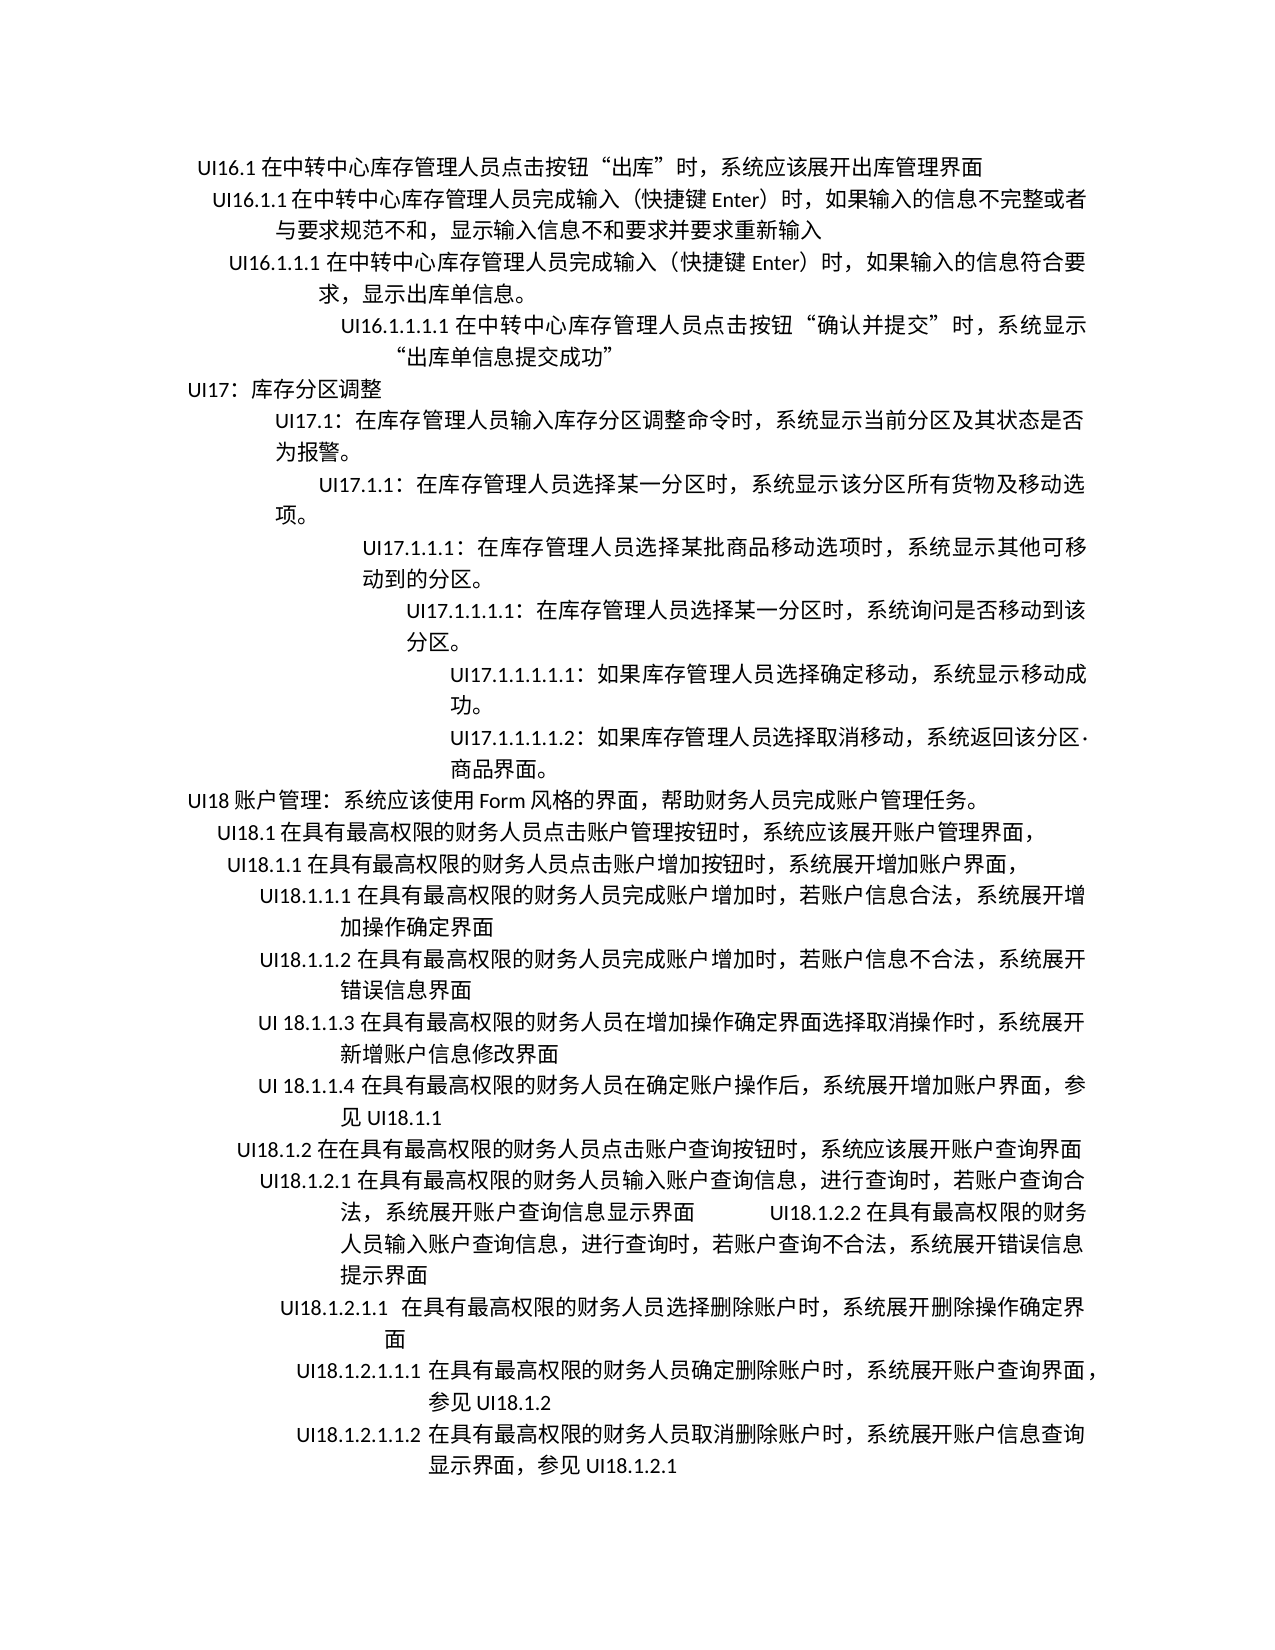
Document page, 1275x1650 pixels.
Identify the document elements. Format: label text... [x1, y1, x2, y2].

text UI18.1.2.1.1.1 在具有最高权限的财务人员确定删除账户时，系统展开账户查询界面，参见UI18.1.2 [187, 1353, 1087, 1417]
text UI18.1.2.1.1 在具有最高权限的财务人员选择删除账户时，系统展开删除操作确定界面 [187, 1290, 1087, 1353]
text UI18.1.2.1在具有最高权限的财务人员输入账户查询信息，进行查询时，若账户查询合法，系统展开账户查询信息显示界面 UI18.1.2.2在具有最高权限的财务人员输入账户查询信息，进行查询时，若账户查询不合法，系统展开错误信息提示界面 [187, 1163, 1087, 1290]
text UI 18.1.1.4 在具有最高权限的财务人员在确定账户操作后，系统展开增加账户界面，参见UI18.1.1 [187, 1068, 1087, 1132]
text UI18.1.1.2 在具有最高权限的财务人员完成账户增加时，若账户信息不合法，系统展开错误信息界面 [187, 942, 1087, 1005]
text UI16.1.1在中转中心库存管理人员完成输入（快捷键Enter）时，如果输入的信息不完整或者与要求规范不和，显示输入信息不和要求并要求重新输入 [187, 182, 1087, 245]
text UI17.1.1：在库存管理人员选择某一分区时，系统显示该分区所有货物及移动选项。 [187, 467, 1087, 530]
text UI18.1.1.1 在具有最高权限的财务人员完成账户增加时，若账户信息合法，系统展开增加操作确定界面 [187, 878, 1087, 942]
text UI16.1 在中转中心库存管理人员点击按钮“出库”时，系统应该展开出库管理界面 [187, 150, 1087, 182]
text UI18.1.2 在在具有最高权限的财务人员点击账户查询按钮时，系统应该展开账户查询界面 [187, 1132, 1087, 1163]
text UI18.1.2.1.1.2 在具有最高权限的财务人员取消删除账户时，系统展开账户信息查询显示界面，参见UI18.1.2.1 [187, 1417, 1087, 1480]
text UI18.1.1 在具有最高权限的财务人员点击账户增加按钮时，系统展开增加账户界面， [187, 847, 1087, 878]
text UI17.1.1.1.1.2：如果库存管理人员选择取消移动，系统返回该分区·商品界面。 [450, 720, 1087, 783]
text UI16.1.1.1.1 在中转中心库存管理人员点击按钮“确认并提交”时，系统显示“出库单信息提交成功” [341, 308, 1087, 372]
text UI17.1.1.1：在库存管理人员选择某批商品移动选项时，系统显示其他可移动到的分区。 [362, 530, 1087, 593]
text UI17.1：在库存管理人员输入库存分区调整命令时，系统显示当前分区及其状态是否为报警。 [187, 403, 1087, 467]
text UI18.1 在具有最高权限的财务人员点击账户管理按钮时，系统应该展开账户管理界面， [187, 815, 1087, 847]
text UI18 账户管理：系统应该使用Form风格的界面，帮助财务人员完成账户管理任务。 [187, 783, 1087, 815]
text UI17.1.1.1.1.1：如果库存管理人员选择确定移动，系统显示移动成功。 [450, 657, 1087, 720]
text UI16.1.1.1 在中转中心库存管理人员完成输入（快捷键Enter）时，如果输入的信息符合要求，显示出库单信息。 [187, 245, 1087, 308]
text UI17：库存分区调整 [187, 372, 1087, 403]
text UI 18.1.1.3在具有最高权限的财务人员在增加操作确定界面选择取消操作时，系统展开新增账户信息修改界面 [187, 1005, 1087, 1068]
text UI17.1.1.1.1：在库存管理人员选择某一分区时，系统询问是否移动到该分区。 [406, 593, 1087, 657]
